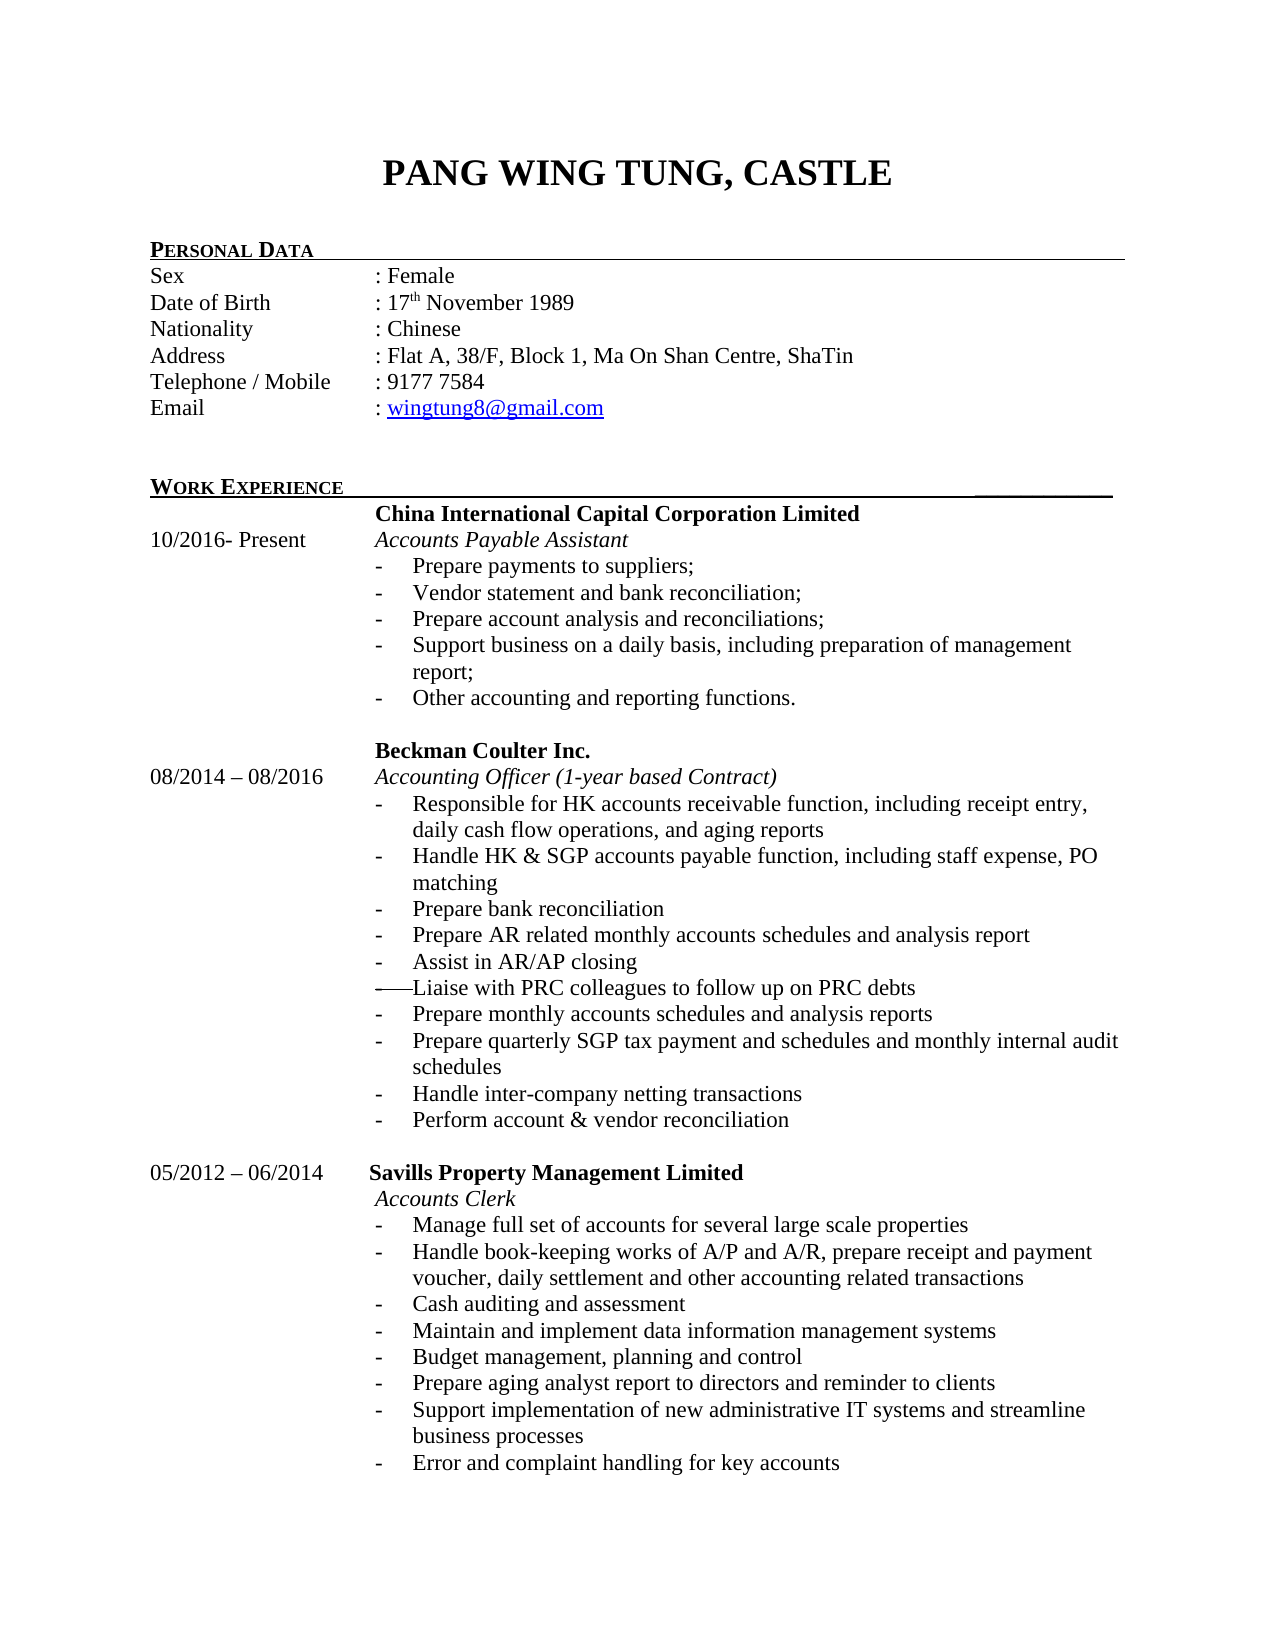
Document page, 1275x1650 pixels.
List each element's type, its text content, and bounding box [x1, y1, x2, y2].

text 08/2014 – 08/2016 Accounting Officer (1-year based Contract) [150, 763, 1125, 790]
list Perform account & vendor reconciliation [375, 1106, 1125, 1132]
text Beckman Coulter Inc. [300, 737, 1125, 763]
list Vendor statement and bank reconciliation; [375, 579, 1125, 605]
text PANG WING TUNG, CASTLE [150, 150, 1125, 193]
list Prepare AR related monthly accounts schedules and analysis report [375, 921, 1125, 948]
list Liaise with PRC colleagues to follow up on PRC debts [375, 974, 1125, 1001]
list Maintain and implement data information management systems [375, 1317, 1125, 1343]
text Nationality : Chinese [150, 315, 1125, 342]
list Prepare payments to suppliers; [375, 552, 1125, 579]
text 05/2012 – 06/2014 Savills Property Management Limited Accounts Clerk [150, 1159, 1125, 1211]
text 10/2016- Present Accounts Payable Assistant [150, 526, 1125, 552]
list Error and complaint handling for key accounts [375, 1448, 1125, 1475]
list Prepare monthly accounts schedules and analysis reports [375, 1001, 1125, 1027]
text Email : wingtung8@gmail.com [150, 394, 1125, 421]
list Handle HK & SGP accounts payable function, including staff expense, PO matching [375, 842, 1125, 895]
list Manage full set of accounts for several large scale properties [375, 1211, 1125, 1238]
subtitle Work Experience ____________ [150, 473, 1125, 500]
list Budget management, planning and control [375, 1343, 1125, 1369]
list Other accounting and reporting functions. [375, 684, 1125, 711]
list Handle inter-company netting transactions [375, 1079, 1125, 1106]
list Prepare quarterly SGP tax payment and schedules and monthly internal audit schedules [375, 1027, 1125, 1079]
list Prepare aging analyst report to directors and reminder to clients [375, 1369, 1125, 1396]
list Responsible for HK accounts receivable function, including receipt entry, daily cash flow operations, and aging reports [375, 790, 1125, 842]
text Sex : Female [150, 263, 1125, 289]
text Telephone / Mobile : 9177 7584 [150, 368, 1125, 394]
list Assist in AR/AP closing [375, 948, 1125, 974]
list Cash auditing and assessment [375, 1290, 1125, 1317]
text Address : Flat A, 38/F, Block 1, Ma On Shan Centre, ShaTin [150, 342, 1125, 368]
text Date of Birth : 17th November 1989 [150, 289, 1125, 315]
list Support business on a daily basis, including preparation of management report; [375, 632, 1125, 684]
list Prepare bank reconciliation [375, 895, 1125, 921]
list Support implementation of new administrative IT systems and streamline business processes [375, 1396, 1125, 1448]
subtitle Personal Data [150, 236, 1125, 259]
list Prepare account analysis and reconciliations; [375, 605, 1125, 632]
list Handle book-keeping works of A/P and A/R, prepare receipt and payment voucher, daily settlement and other accounting related transactions [375, 1238, 1125, 1290]
text China International Capital Corporation Limited [300, 500, 1125, 526]
